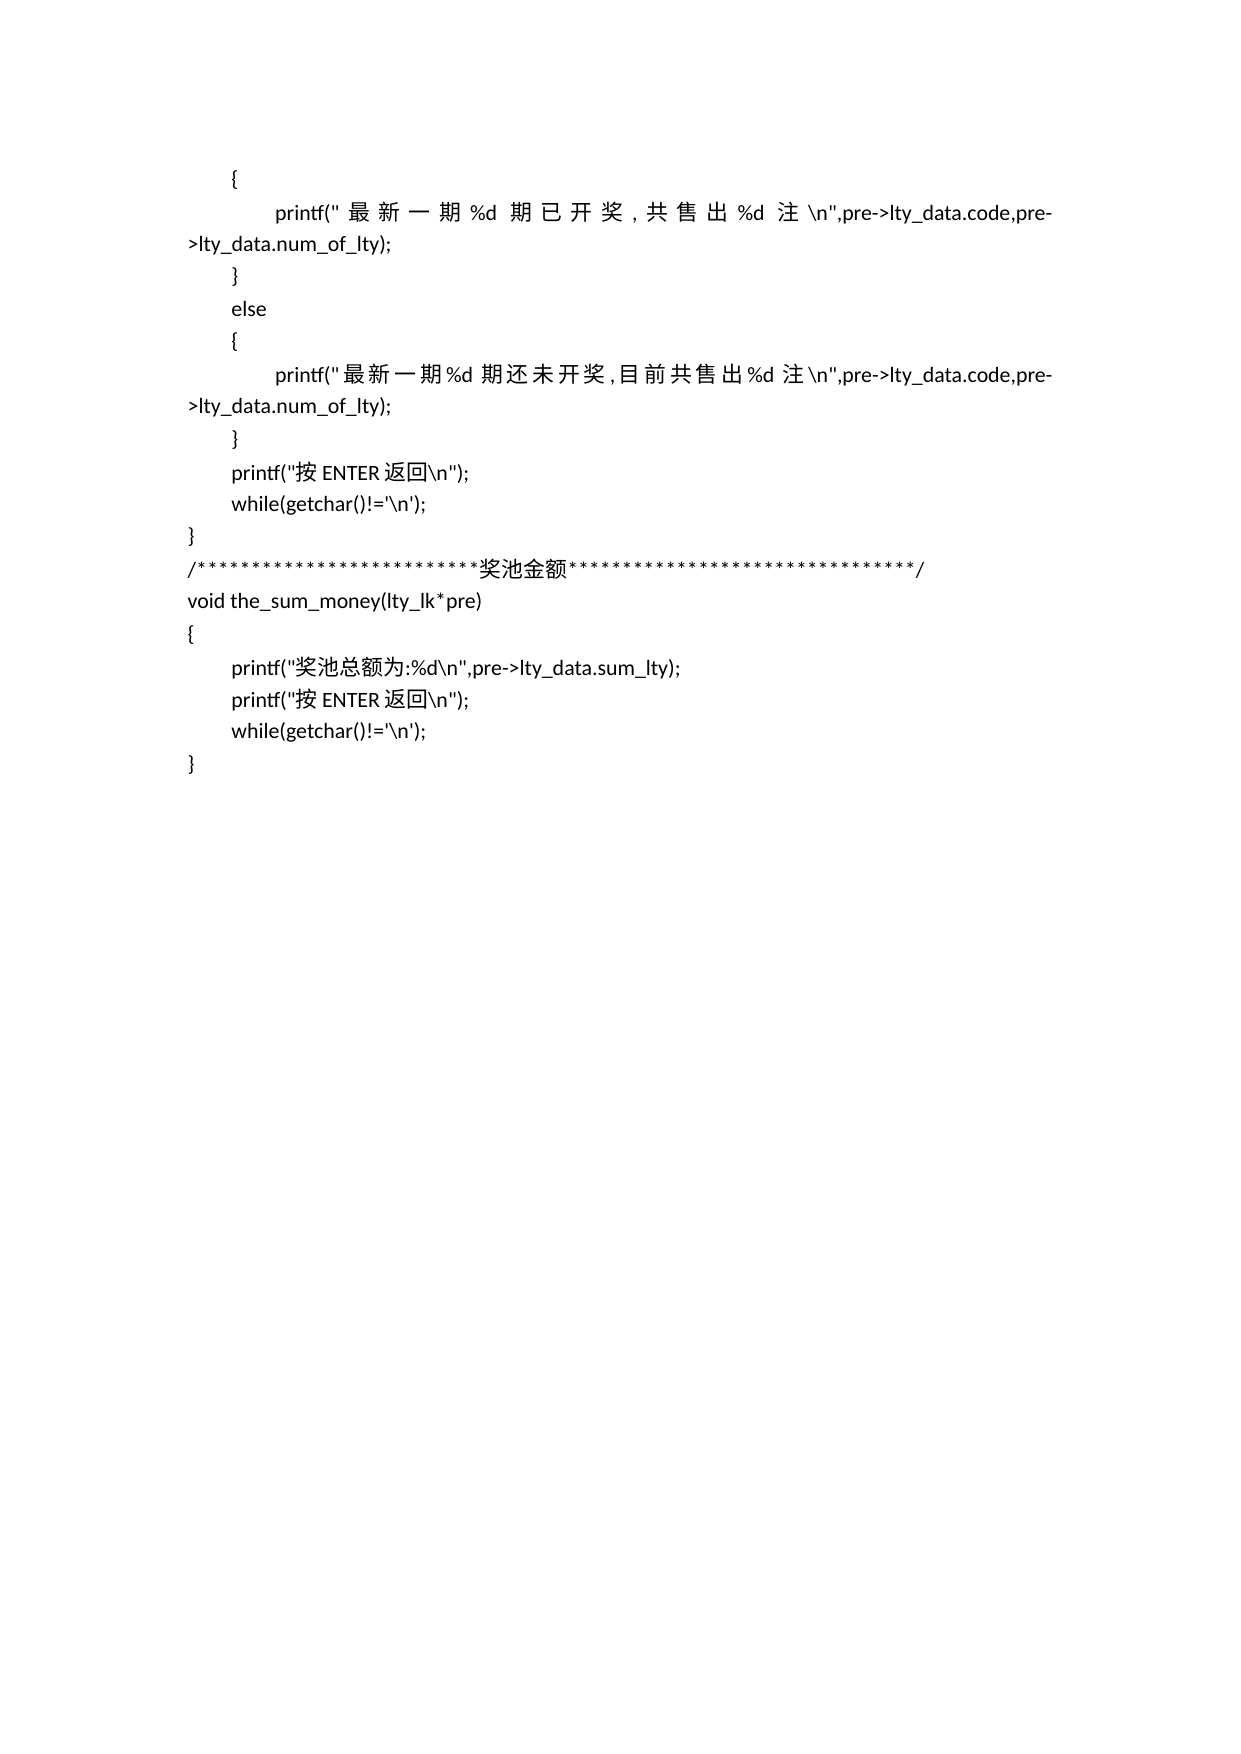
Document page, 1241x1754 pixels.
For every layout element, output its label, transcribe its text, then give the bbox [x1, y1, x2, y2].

text } [187, 747, 1053, 779]
text void the_sum_money(lty_lk*pre) [187, 584, 1053, 617]
text } [187, 519, 1053, 552]
text printf("奖池总额为:%d\n",pre->lty_data.sum_lty); [187, 649, 1053, 682]
text { [187, 324, 1053, 357]
text printf("最新一期%d期还未开奖,目前共售出%d注\n",pre->lty_data.code,pre->lty_data.num_of_lty); [187, 357, 1053, 422]
text printf("按ENTER返回\n"); [187, 454, 1053, 487]
text } [187, 422, 1053, 454]
text else [187, 292, 1053, 324]
text /**************************奖池金额********************************/ [187, 552, 1053, 584]
text while(getchar()!='\n'); [187, 714, 1053, 747]
text } [187, 259, 1053, 292]
text printf("最新一期%d期已开奖,共售出%d注\n",pre->lty_data.code,pre->lty_data.num_of_lty); [187, 194, 1053, 259]
text printf("按ENTER返回\n"); [187, 682, 1053, 714]
text while(getchar()!='\n'); [187, 487, 1053, 519]
text { [187, 162, 1053, 194]
text { [187, 617, 1053, 649]
